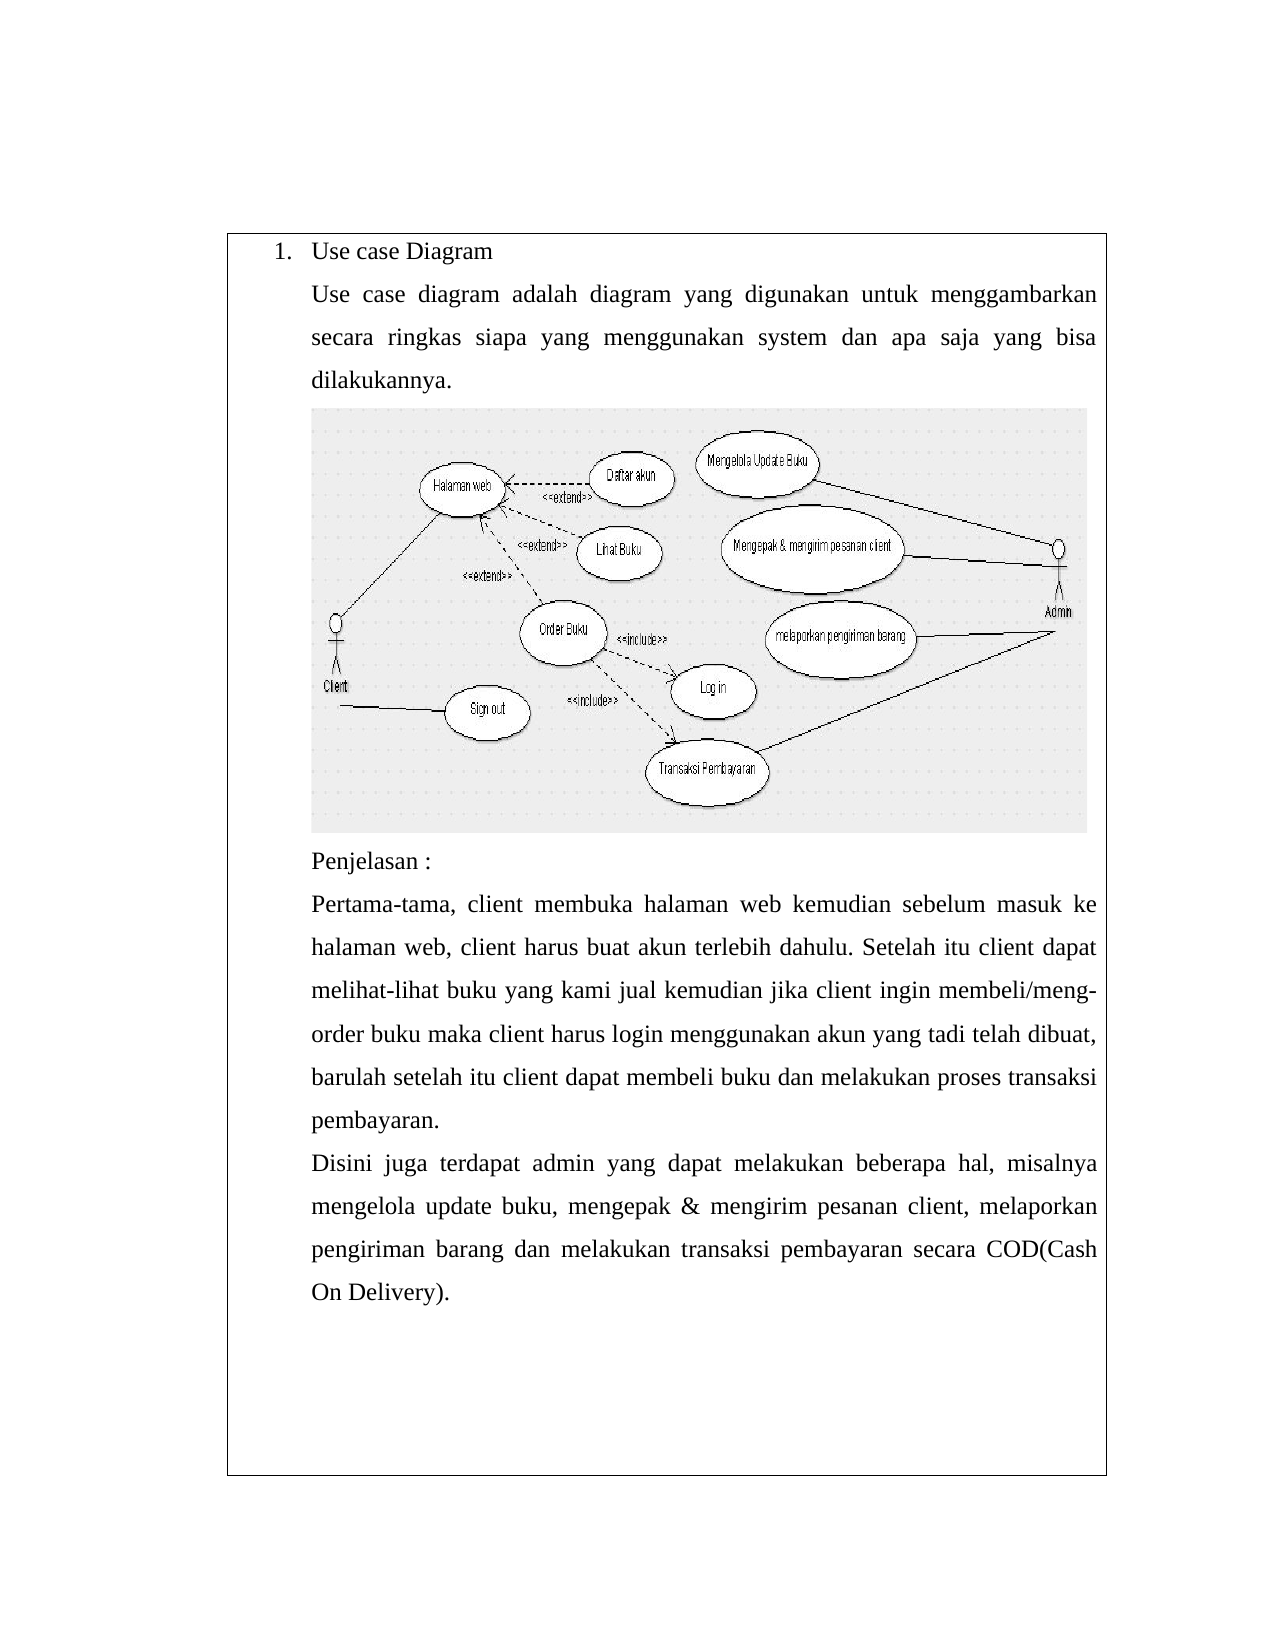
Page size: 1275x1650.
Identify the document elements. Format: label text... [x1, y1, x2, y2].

picture [311, 408, 1088, 833]
list Penjelasan : [311, 846, 1098, 875]
list Pertama-tama, client membuka halaman web kemudian sebelum masuk ke halaman web, client harus buat akun terlebih dahulu. Setelah itu client dapat melihat-lihat buku yang kami jual kemudian jika client ingin membeli/meng-order buku maka client harus login menggunakan akun yang tadi telah dibuat, barulah setelah itu client dapat membeli buku dan melakukan proses transaksi pembayaran. [311, 889, 1098, 1134]
list Use case Diagram [274, 236, 1098, 265]
list Use case diagram adalah diagram yang digunakan untuk menggambarkan secara ringkas siapa yang menggunakan system dan apa saja yang bisa dilakukannya. [311, 279, 1098, 394]
list Disini juga terdapat admin yang dapat melakukan beberapa hal, misalnya mengelola update buku, mengepak & mengirim pesanan client, melaporkan pengiriman barang dan melakukan transaksi pembayaran secara COD(Cash On Delivery). [311, 1148, 1098, 1306]
